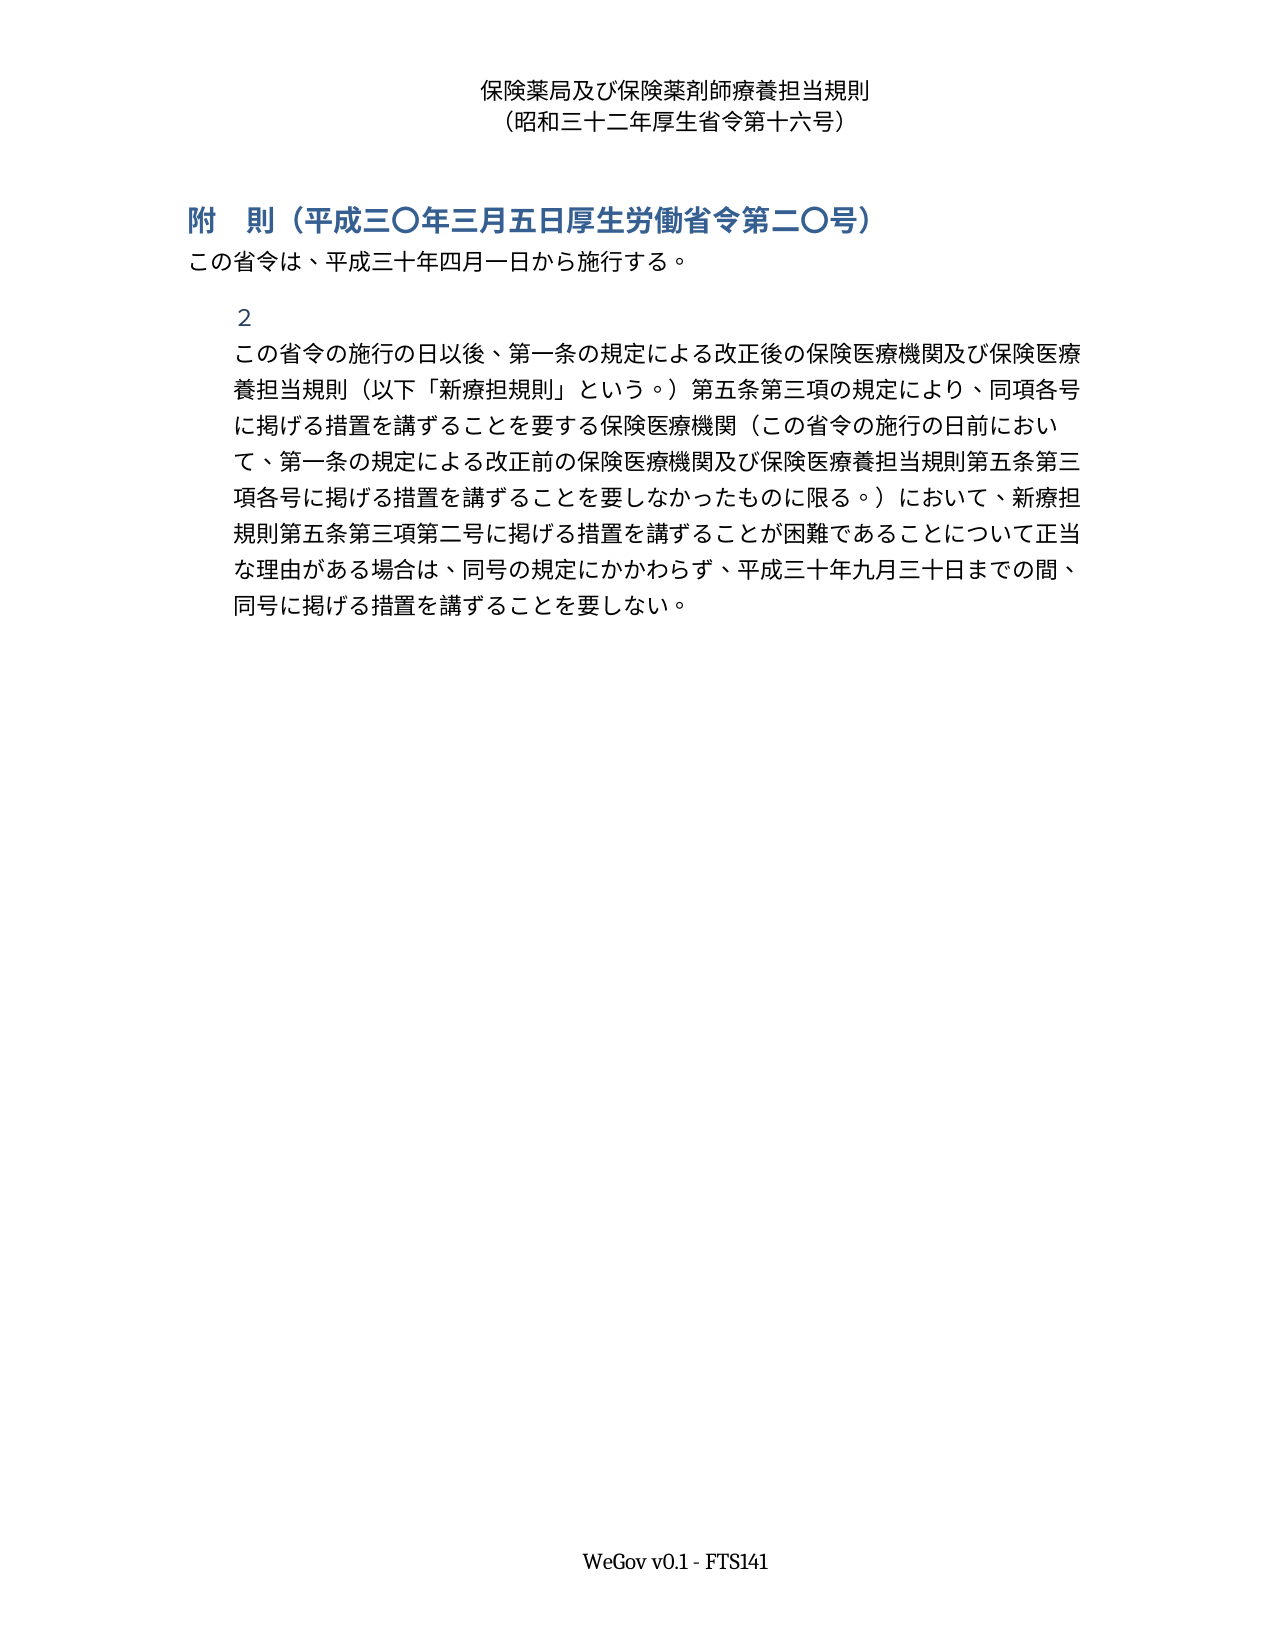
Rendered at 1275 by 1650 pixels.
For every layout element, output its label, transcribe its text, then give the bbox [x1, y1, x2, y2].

text この省令の施行の日以後、第一条の規定による改正後の保険医療機関及び保険医療養担当規則（以下「新療担規則」という。）第五条第三項の規定により、同項各号に掲げる措置を講ずることを要する保険医療機関（この省令の施行の日前において、第一条の規定による改正前の保険医療機関及び保険医療養担当規則第五条第三項各号に掲げる措置を講ずることを要しなかったものに限る。）において、新療担規則第五条第三項第二号に掲げる措置を講ずることが困難であることについて正当な理由がある場合は、同号の規定にかかわらず、平成三十年九月三十日までの間、同号に掲げる措置を講ずることを要しない。 [233, 338, 1087, 621]
subtitle ２ [233, 302, 1087, 334]
subtitle 附 則（平成三〇年三月五日厚生労働省令第二〇号） [187, 200, 1087, 240]
text この省令は、平成三十年四月一日から施行する。 [187, 246, 1087, 277]
